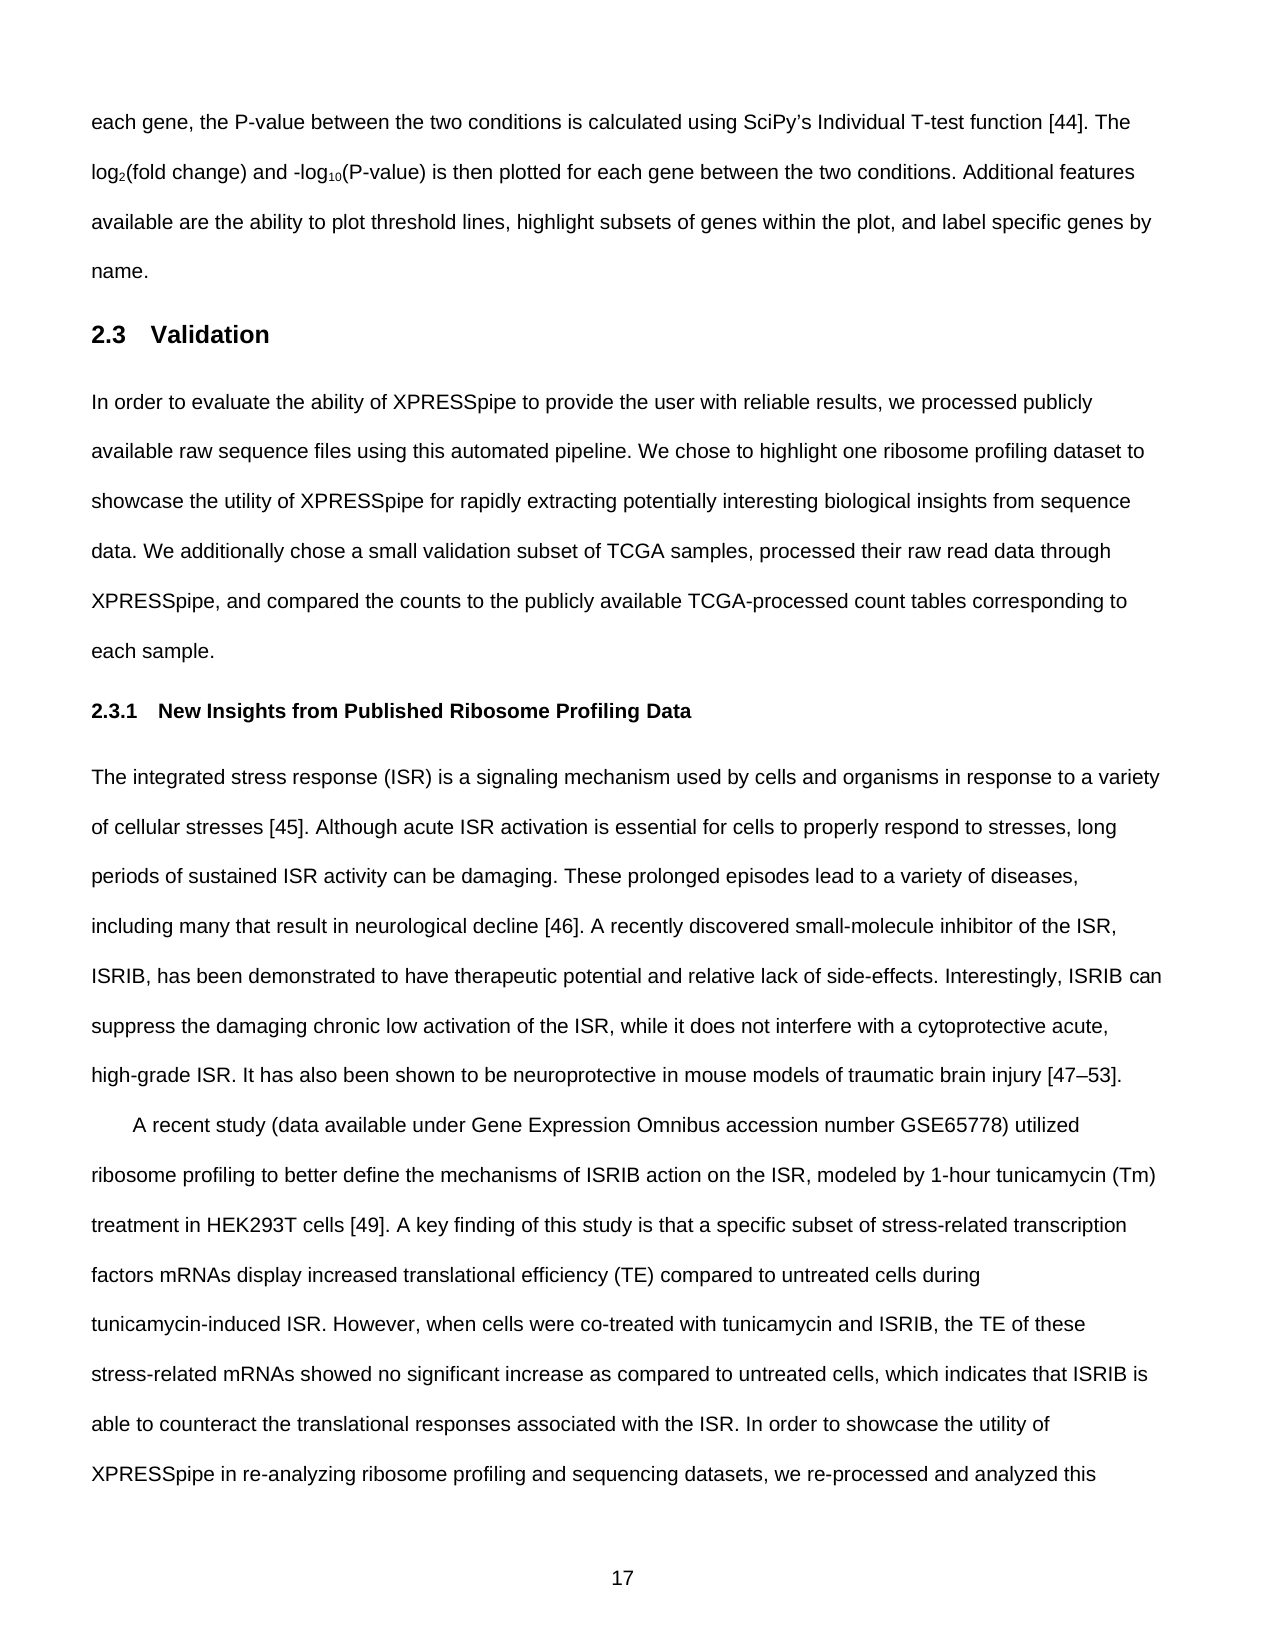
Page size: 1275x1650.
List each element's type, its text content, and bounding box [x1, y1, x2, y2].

text In order to evaluate the ability of XPRESSpipe to provide the user with reliable results, we processed publicly available raw sequence files using this automated pipeline. We chose to highlight one ribosome profiling dataset to showcase the utility of XPRESSpipe for rapidly extracting potentially interesting biological insights from sequence data. We additionally chose a small validation subset of TCGA samples, processed their raw read data through XPRESSpipe, and compared the counts to the publicly available TCGA-processed count tables corresponding to each sample. [91, 389, 1148, 662]
text A recent study (data available under Gene Expression Omnibus accession number GSE65778) utilized ribosome profiling to better define the mechanisms of ISRIB action on the ISR, modeled by 1-hour tunicamycin (Tm) treatment in HEK293T cells [49]. A key finding of this study is that a specific subset of stress-related transcription factors mRNAs display increased translational efficiency (TE) compared to untreated cells during [91, 1113, 1159, 1287]
text stress-related mRNAs showed no significant increase as compared to untreated cells, which indicates that ISRIB is able to counteract the translational responses associated with the ISR. In order to showcase the utility of XPRESSpipe in re-analyzing ribosome profiling and sequencing datasets, we re-processed and analyzed this [91, 1362, 1151, 1486]
text The integrated stress response (ISR) is a signaling mechanism used by cells and organisms in response to a variety of cellular stresses [45]. Although acute ISR activation is essential for cells to properly respond to stresses, long periods of sustained ISR activity can be damaging. These prolonged episodes lead to a variety of diseases, including many that result in neurological decline [46]. A recently discovered small-molecule inhibitor of the ISR, ISRIB, has been demonstrated to have therapeutic potential and relative lack of side-effects. Interestingly, ISRIB can suppress the damaging chronic low activation of the ISR, while it does not interfere with a cytoprotective acute, [91, 765, 1162, 1038]
text each gene, the P-value between the two conditions is calculated using SciPy’s Individual T-test function [44]. The log2(fold change) and -log10(P-value) is then plotted for each gene between the two conditions. Additional features available are the ability to plot threshold lines, highlight subsets of genes within the plot, and label specific genes by name. [91, 110, 1155, 283]
text tunicamycin-induced ISR. However, when cells were co-treated with tunicamycin and ISRIB, the TE of these [91, 1312, 1202, 1336]
subtitle Validation [91, 319, 1202, 348]
subtitle New Insights from Published Ribosome Profiling Data [91, 699, 1202, 723]
text high-grade ISR. It has also been shown to be neuroprotective in mouse models of traumatic brain injury [47–53]. [91, 1063, 1202, 1087]
